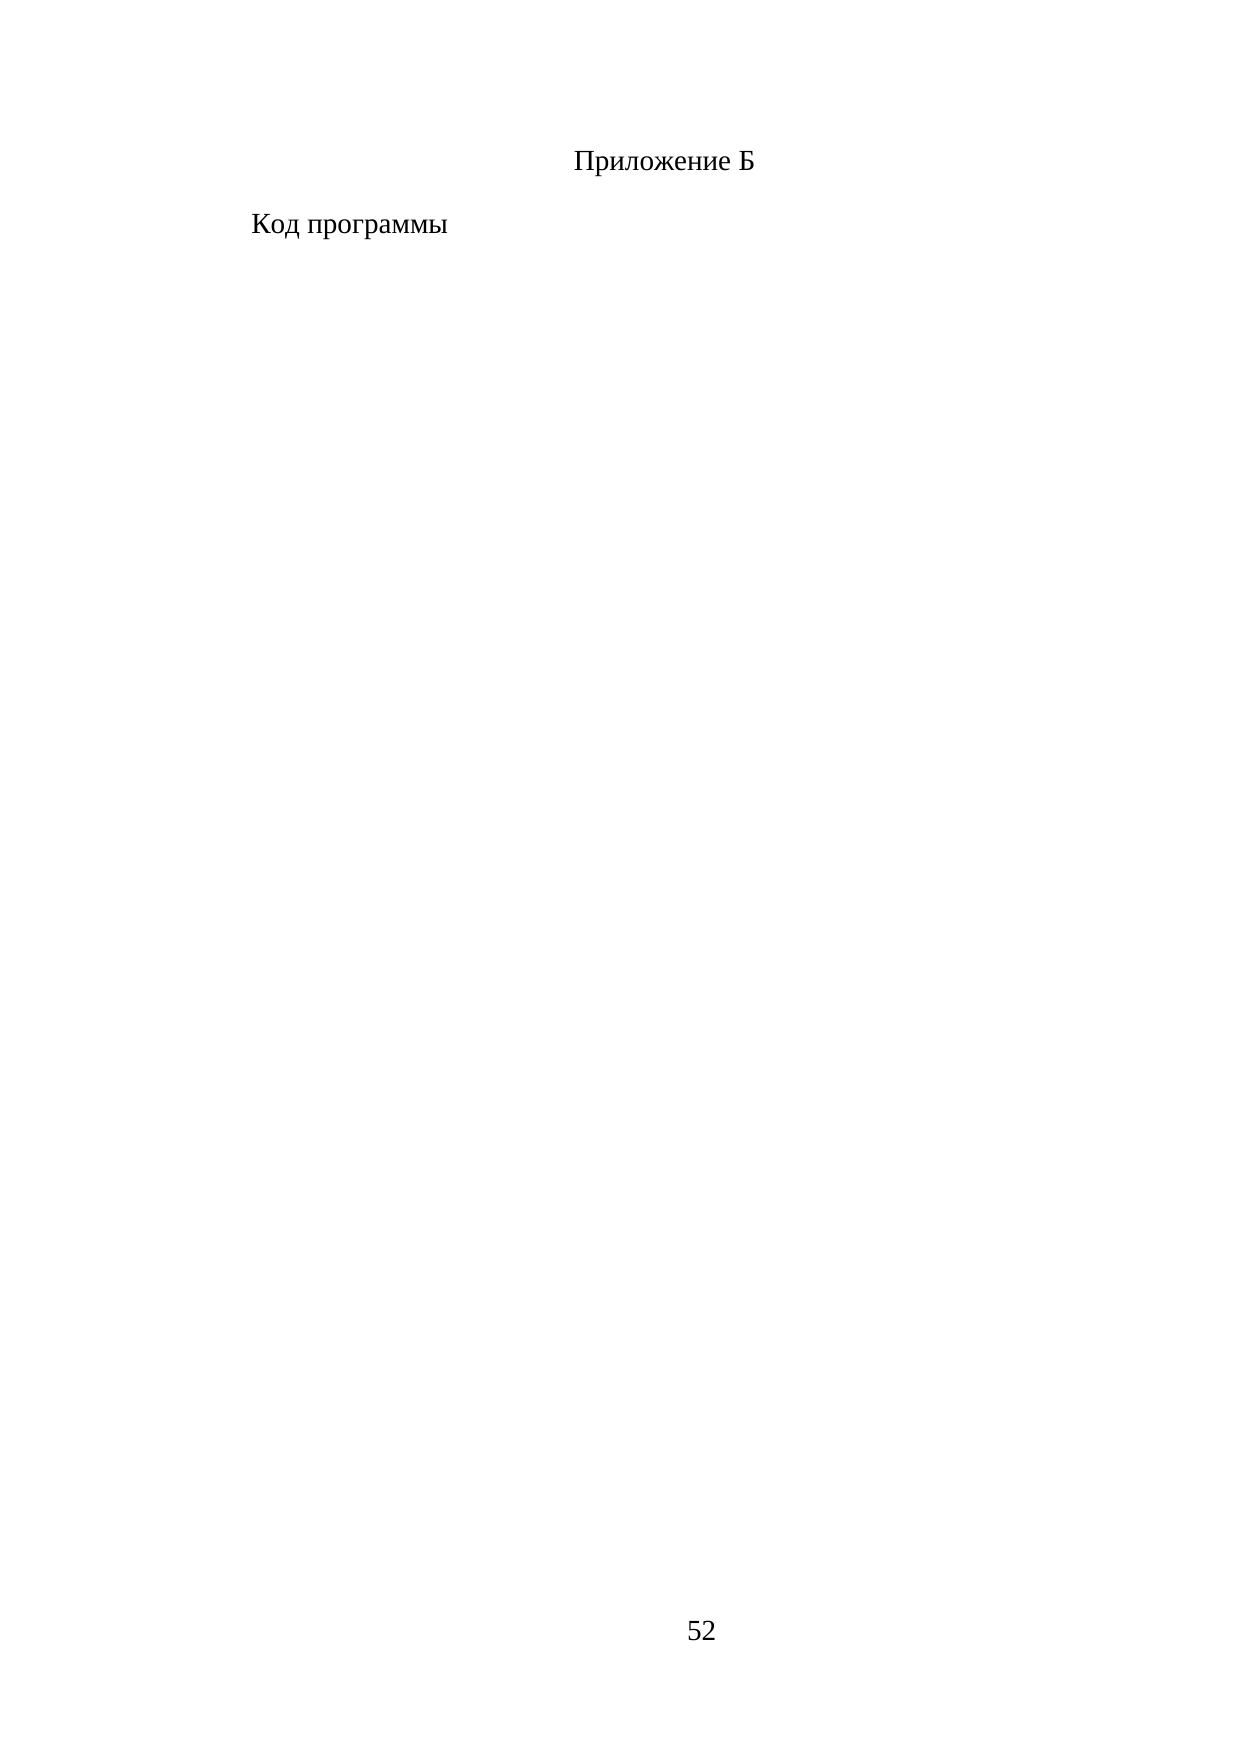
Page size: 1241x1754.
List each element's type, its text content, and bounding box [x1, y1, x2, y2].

subtitle Приложение Б [177, 143, 1152, 177]
text Код программы [177, 206, 1152, 239]
